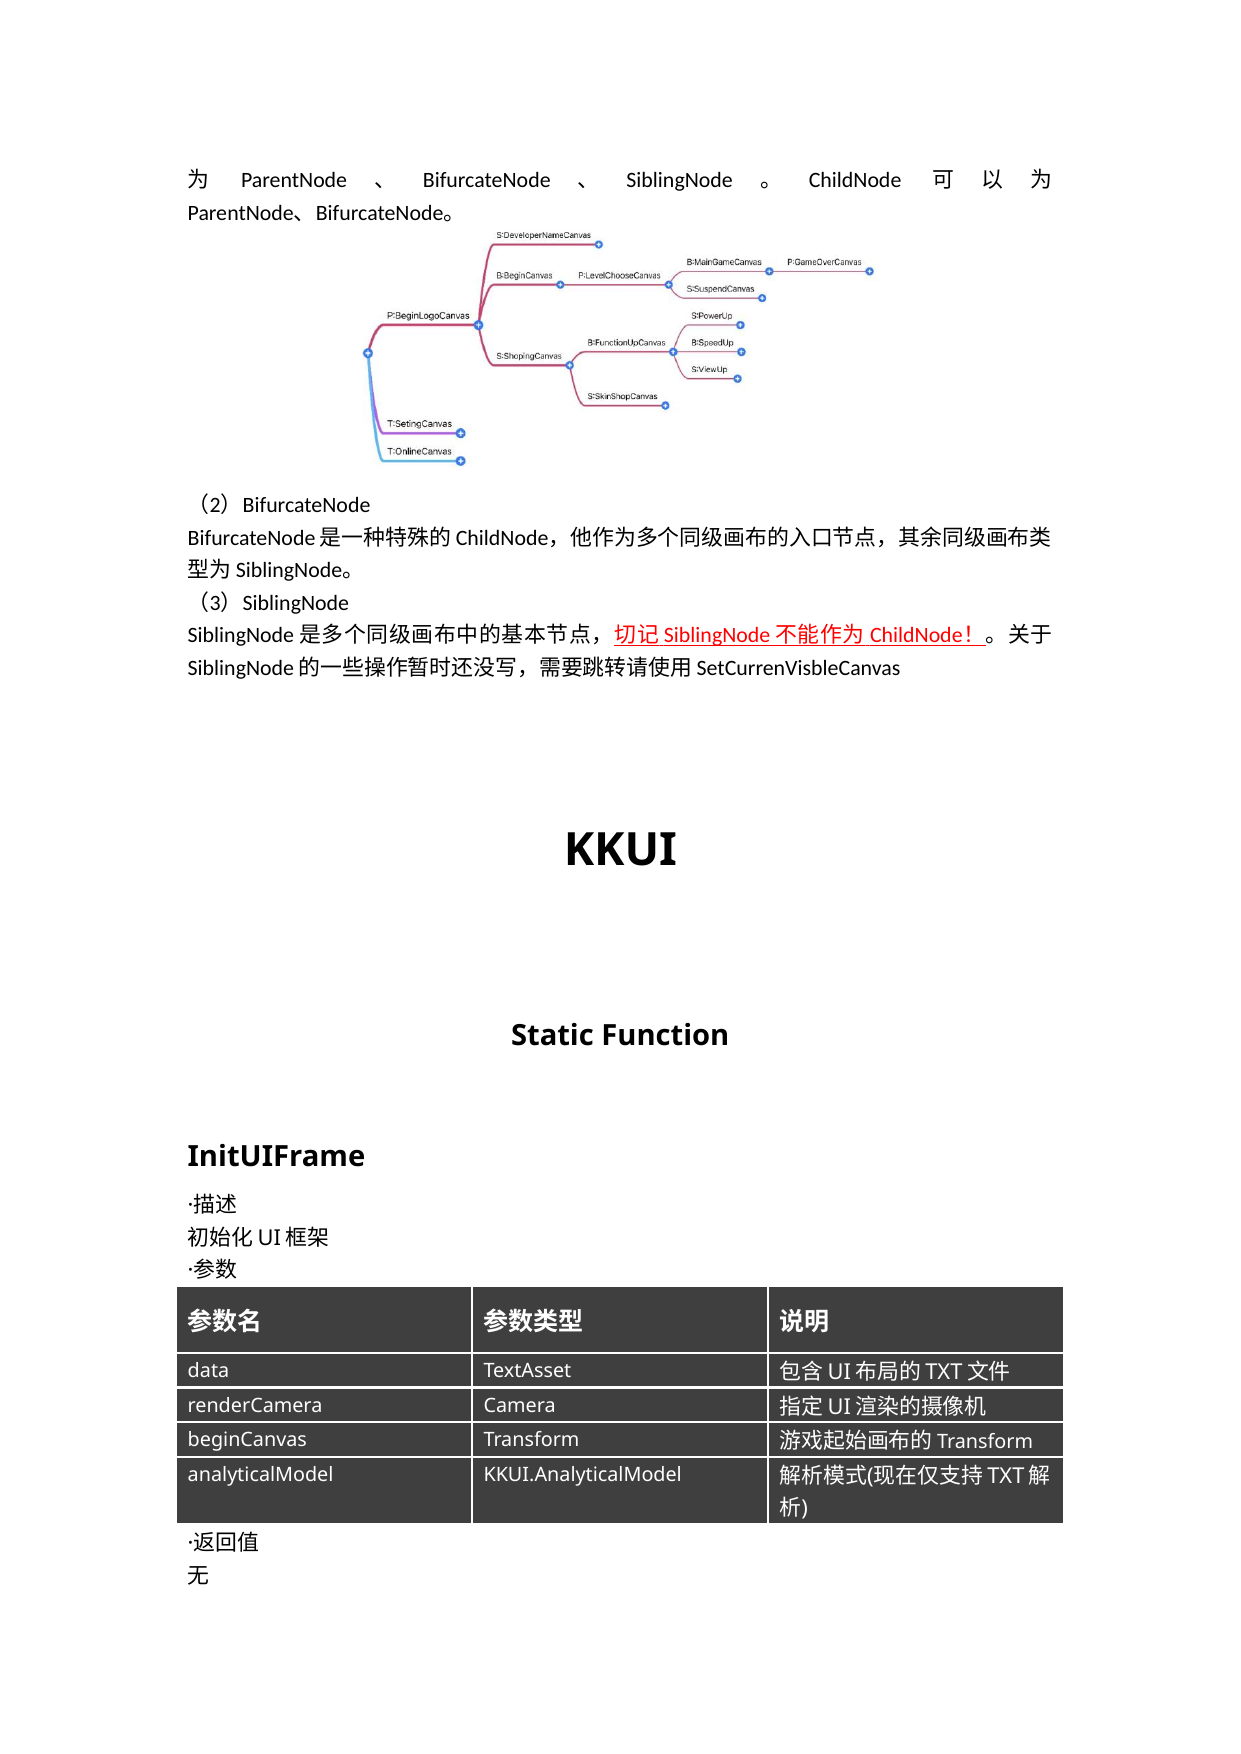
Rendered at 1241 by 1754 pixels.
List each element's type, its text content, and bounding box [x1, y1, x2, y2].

text ·参数 [187, 1252, 1053, 1285]
text ·描述 [187, 1187, 1053, 1220]
table_cell 包含UI布局的TXT文件 [769, 1354, 1063, 1386]
table_cell Camera [473, 1389, 767, 1421]
list BifurcateNode [187, 487, 1053, 519]
text 初始化UI框架 [187, 1220, 1053, 1252]
list BifurcateNode是一种特殊的ChildNode，他作为多个同级画布的入口节点，其余同级画布类型为SiblingNode。 [187, 519, 1053, 584]
text 无 [187, 1557, 1053, 1590]
table_cell analyticalModel [177, 1458, 471, 1523]
table_cell 指定UI渲染的摄像机 [769, 1389, 1063, 1421]
table_header 参数名 [177, 1287, 471, 1352]
table_cell TextAsset [473, 1354, 767, 1386]
text SiblingNode是多个同级画布中的基本节点，切记SiblingNode不能作为ChildNode！。关于SiblingNode的一些操作暂时还没写，需要跳转请使用SetCurrenVisbleCanvas [187, 617, 1053, 682]
table_cell 游戏起始画布的Transform [769, 1423, 1063, 1456]
table_cell beginCanvas [177, 1423, 471, 1456]
subtitle Static Function [187, 1002, 1053, 1067]
picture [362, 227, 879, 467]
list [187, 162, 1053, 227]
table_cell renderCamera [177, 1389, 471, 1421]
table_cell data [177, 1354, 471, 1386]
list SiblingNode [187, 584, 1053, 617]
table_cell KKUI.AnalyticalModel [473, 1458, 767, 1523]
table_cell 解析模式(现在仅支持TXT解析) [769, 1458, 1063, 1523]
text ·返回值 [187, 1525, 1053, 1557]
table_cell Transform [473, 1423, 767, 1456]
text InitUIFrame [187, 1122, 1053, 1187]
subtitle KKUI [187, 815, 1053, 880]
table_header 参数类型 [473, 1287, 767, 1352]
table_header 说明 [769, 1287, 1063, 1352]
